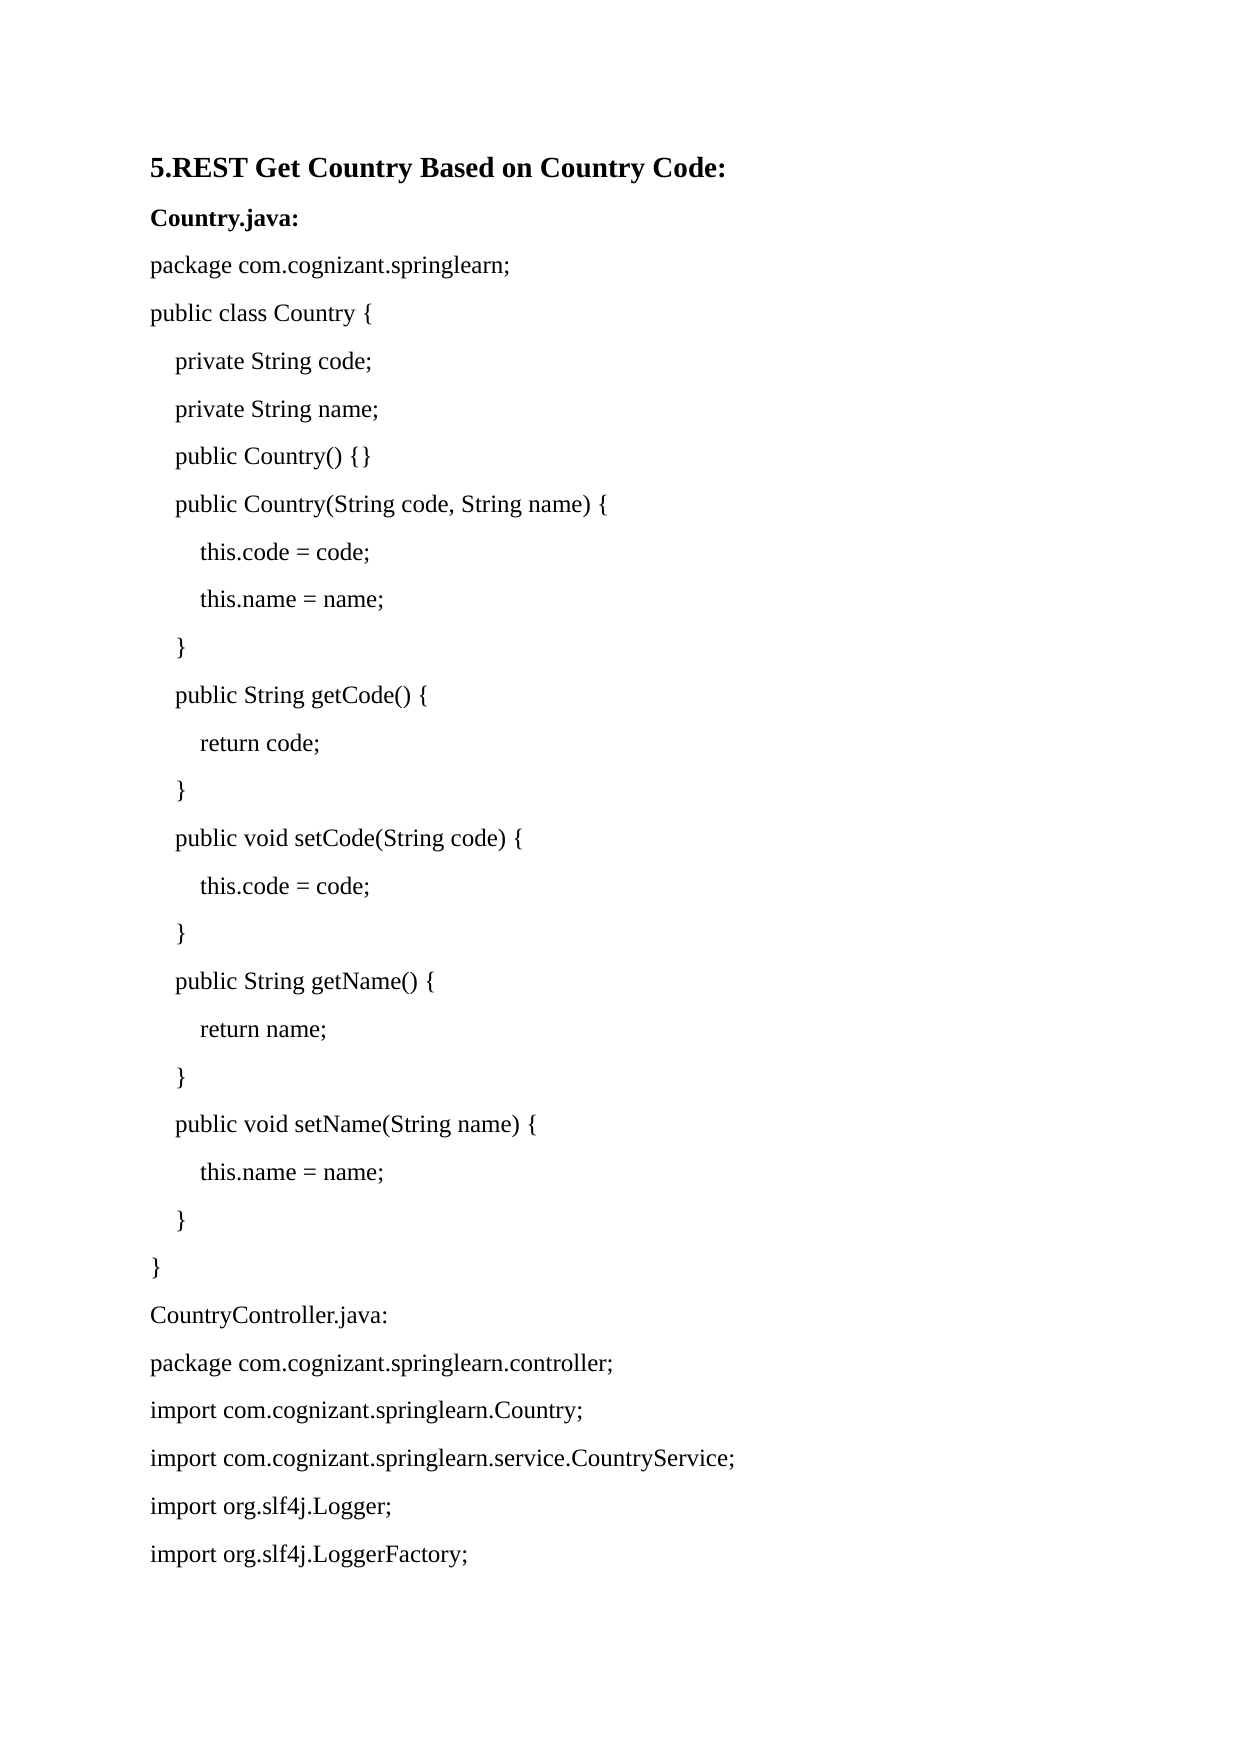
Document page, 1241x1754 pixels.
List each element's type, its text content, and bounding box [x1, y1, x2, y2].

text this.name = name; [150, 1157, 1090, 1186]
text return code; [150, 728, 1090, 756]
text CountryController.java: [150, 1300, 1090, 1329]
text private String name; [150, 394, 1090, 422]
text package com.cognizant.springlearn; [150, 251, 1090, 279]
text } [150, 632, 1090, 661]
text import com.cognizant.springlearn.Country; [150, 1396, 1090, 1424]
text this.code = code; [150, 871, 1090, 899]
text 5.REST Get Country Based on Country Code: [150, 150, 1090, 183]
text } [150, 1062, 1090, 1090]
text Country.java: [150, 203, 1090, 232]
text private String code; [150, 346, 1090, 375]
text import org.slf4j.LoggerFactory; [150, 1539, 1090, 1567]
text import org.slf4j.Logger; [150, 1491, 1090, 1520]
text public void setCode(String code) { [150, 823, 1090, 852]
text public String getName() { [150, 966, 1090, 995]
text public Country(String code, String name) { [150, 489, 1090, 518]
text public class Country { [150, 298, 1090, 327]
text this.name = name; [150, 584, 1090, 613]
text return name; [150, 1014, 1090, 1043]
text public Country() {} [150, 441, 1090, 470]
text public String getCode() { [150, 680, 1090, 709]
text public void setName(String name) { [150, 1109, 1090, 1138]
text import com.cognizant.springlearn.service.CountryService; [150, 1443, 1090, 1472]
text } [150, 1205, 1090, 1233]
text package com.cognizant.springlearn.controller; [150, 1348, 1090, 1377]
text } [150, 775, 1090, 804]
text this.code = code; [150, 537, 1090, 566]
text } [150, 1252, 1090, 1281]
text } [150, 918, 1090, 947]
